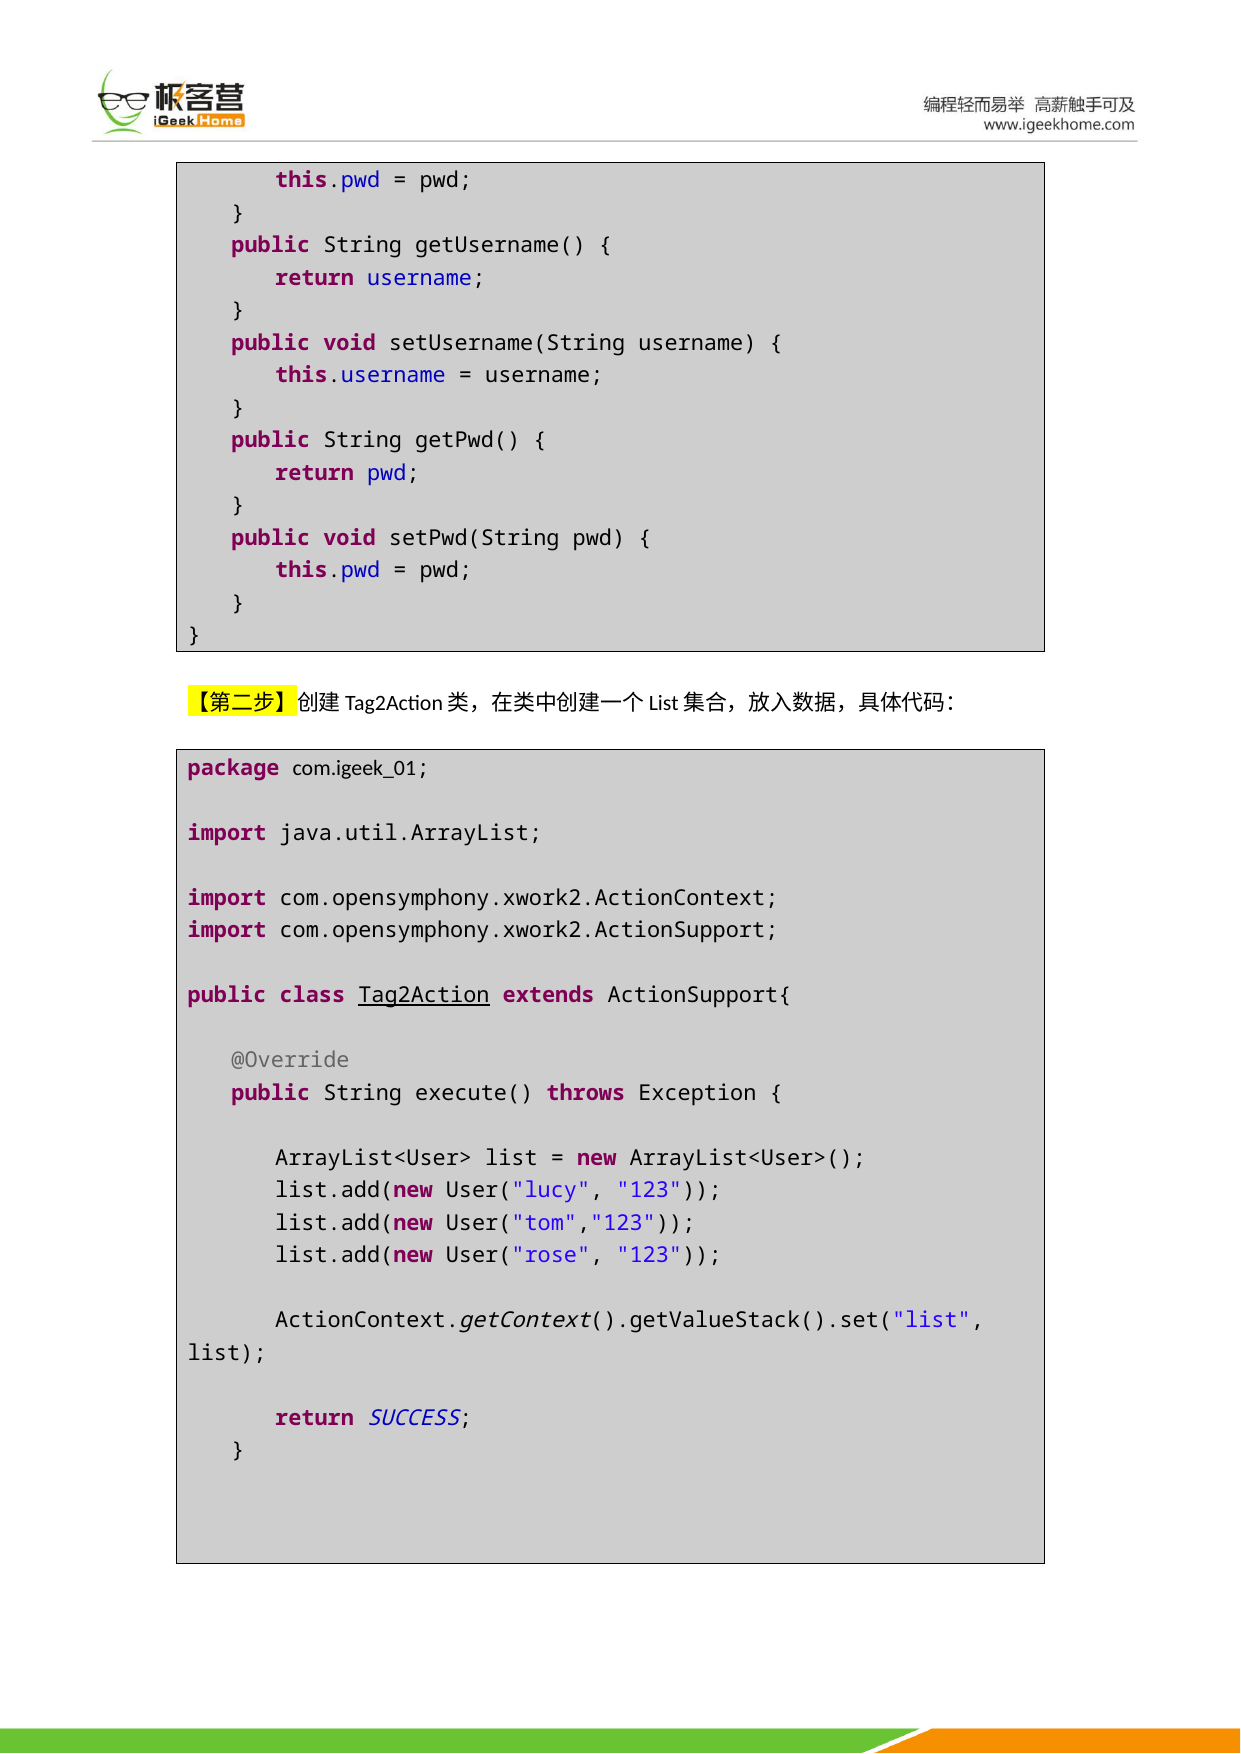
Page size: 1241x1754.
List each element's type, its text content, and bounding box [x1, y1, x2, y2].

picture [0, 1690, 1241, 1753]
picture [0, 0, 1241, 149]
text 【第二步】创建Tag2Action类，在类中创建一个List集合，放入数据，具体代码： [187, 684, 1053, 717]
